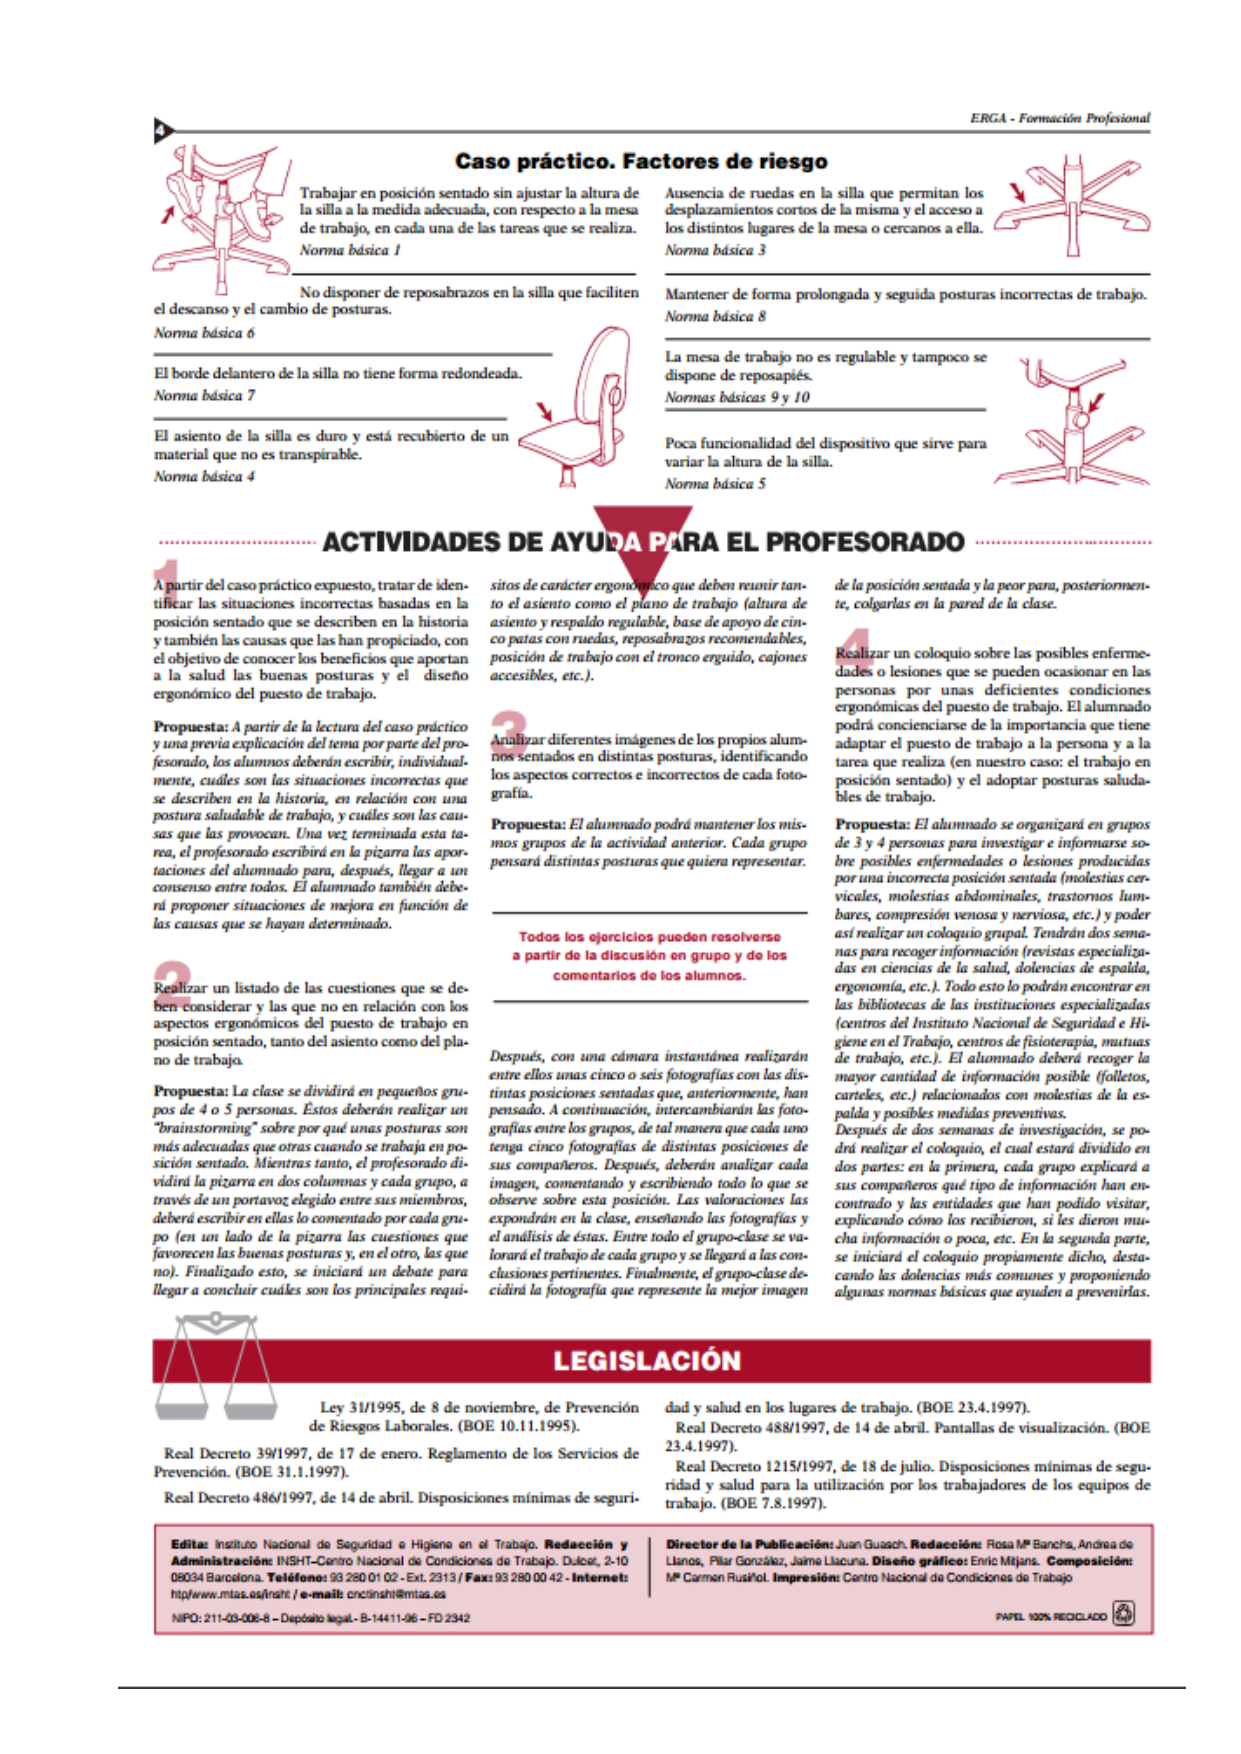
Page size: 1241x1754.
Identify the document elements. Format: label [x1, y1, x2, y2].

picture [118, 88, 1186, 1689]
